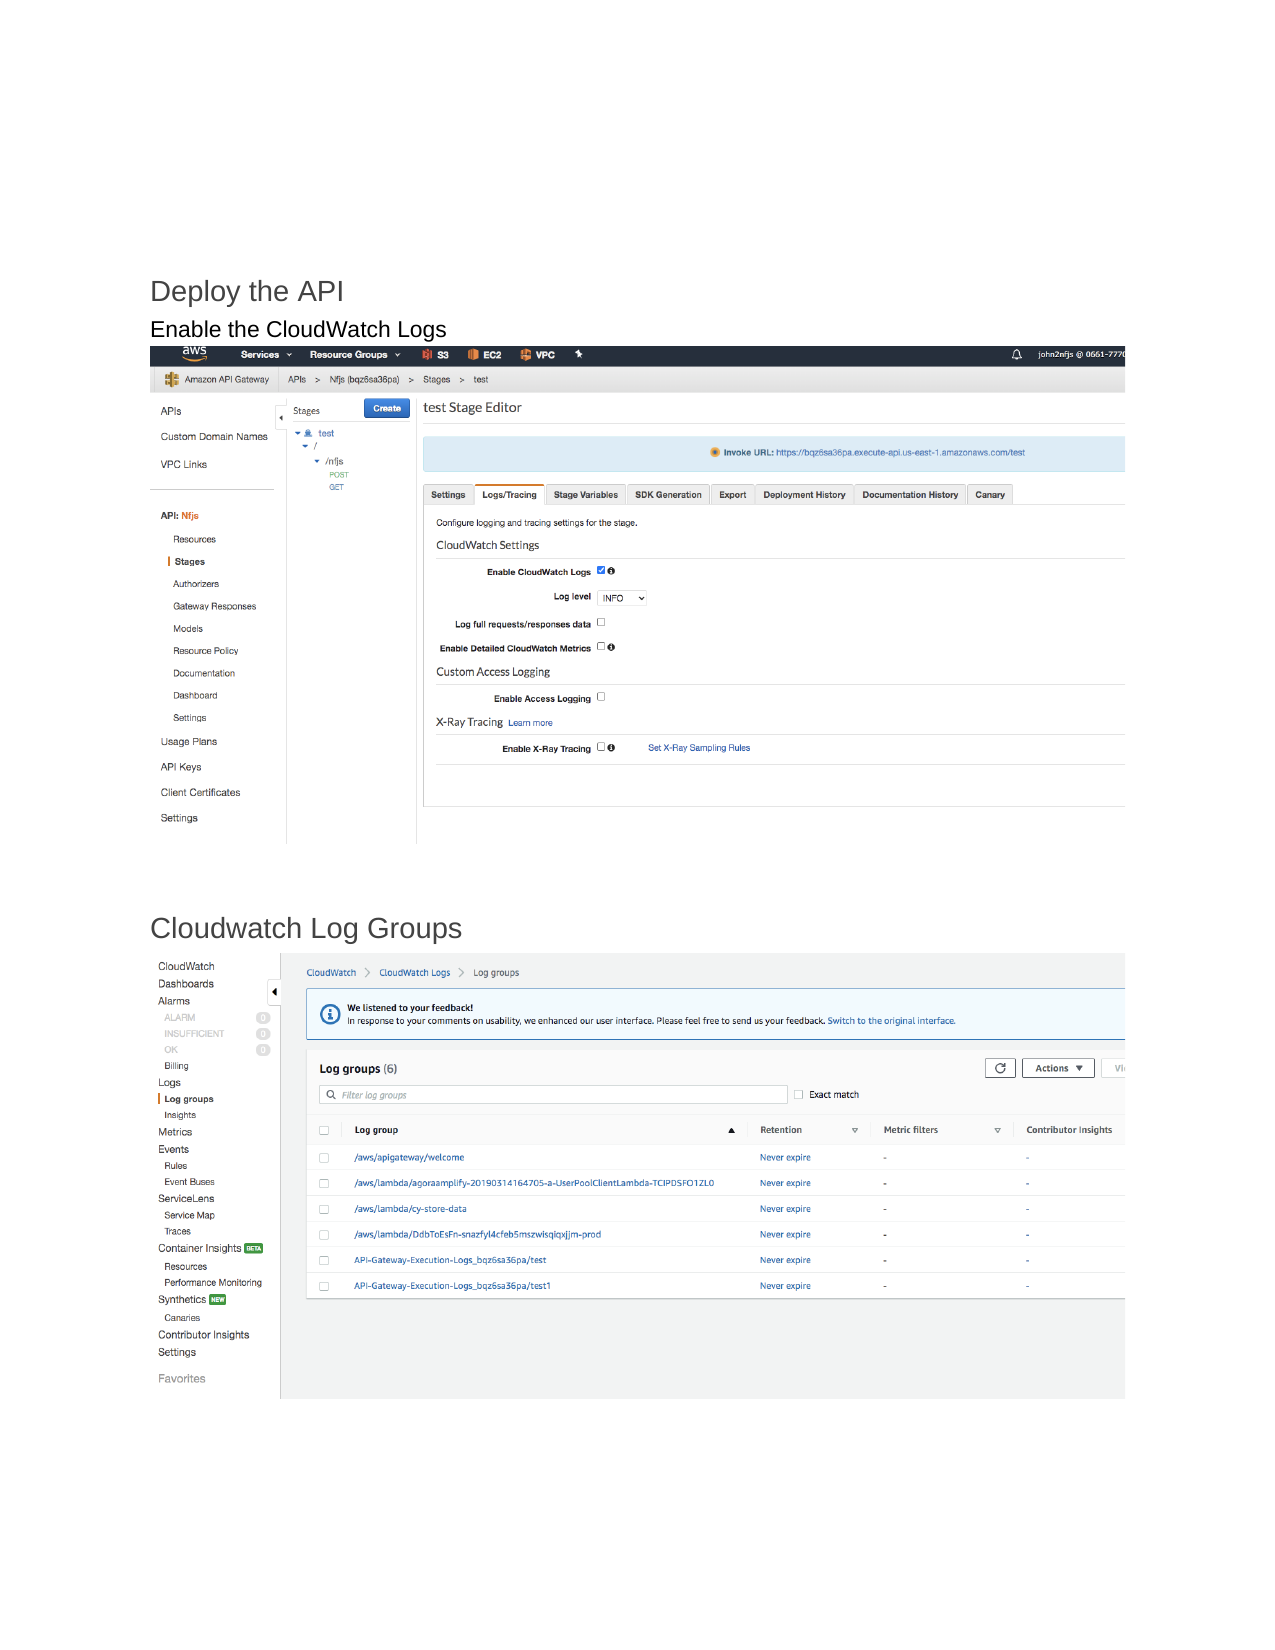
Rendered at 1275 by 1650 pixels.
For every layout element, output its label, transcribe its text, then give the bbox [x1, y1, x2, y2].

subtitle Deploy the API [150, 274, 1125, 307]
subtitle Cloudwatch Log Groups [150, 911, 1125, 945]
text Enable the CloudWatch Logs [150, 316, 1125, 342]
picture [150, 346, 1125, 844]
picture [150, 953, 1125, 1399]
